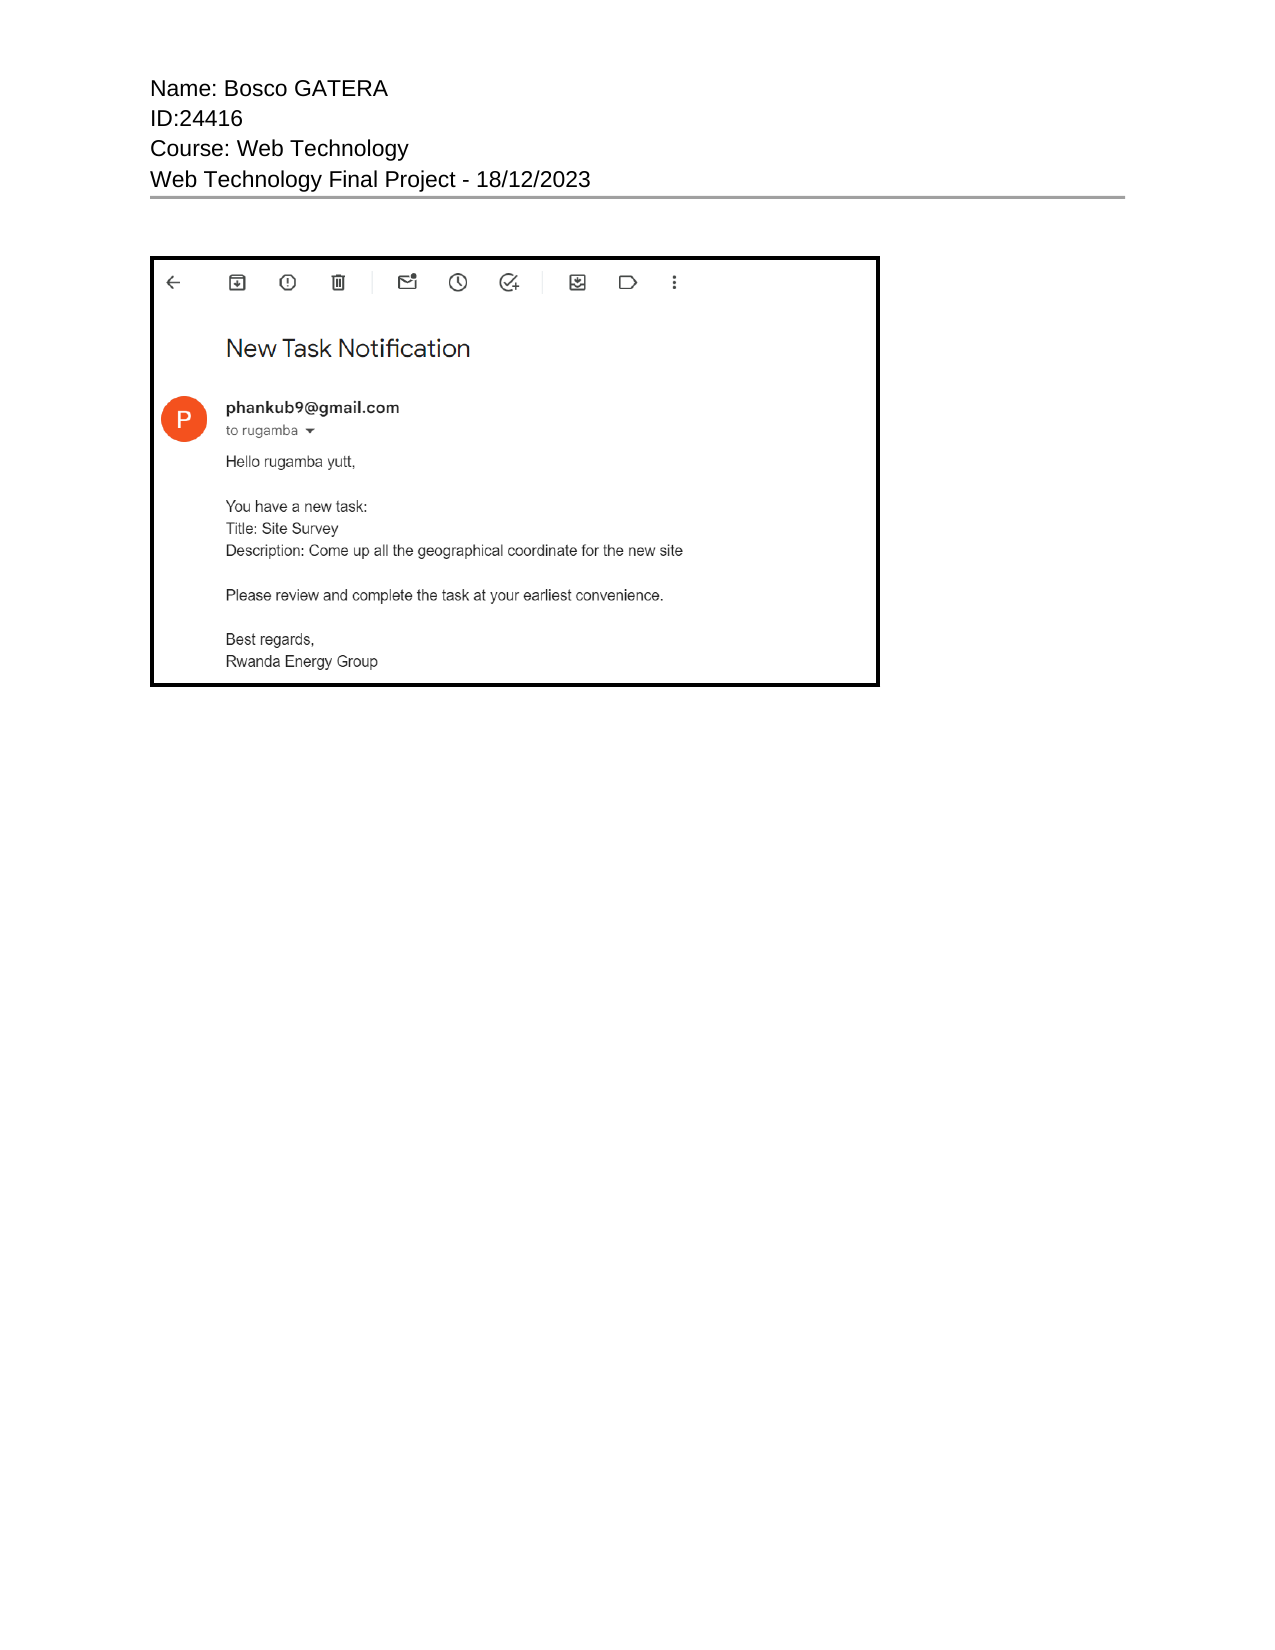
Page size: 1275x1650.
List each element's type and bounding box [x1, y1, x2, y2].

picture [154, 260, 876, 683]
